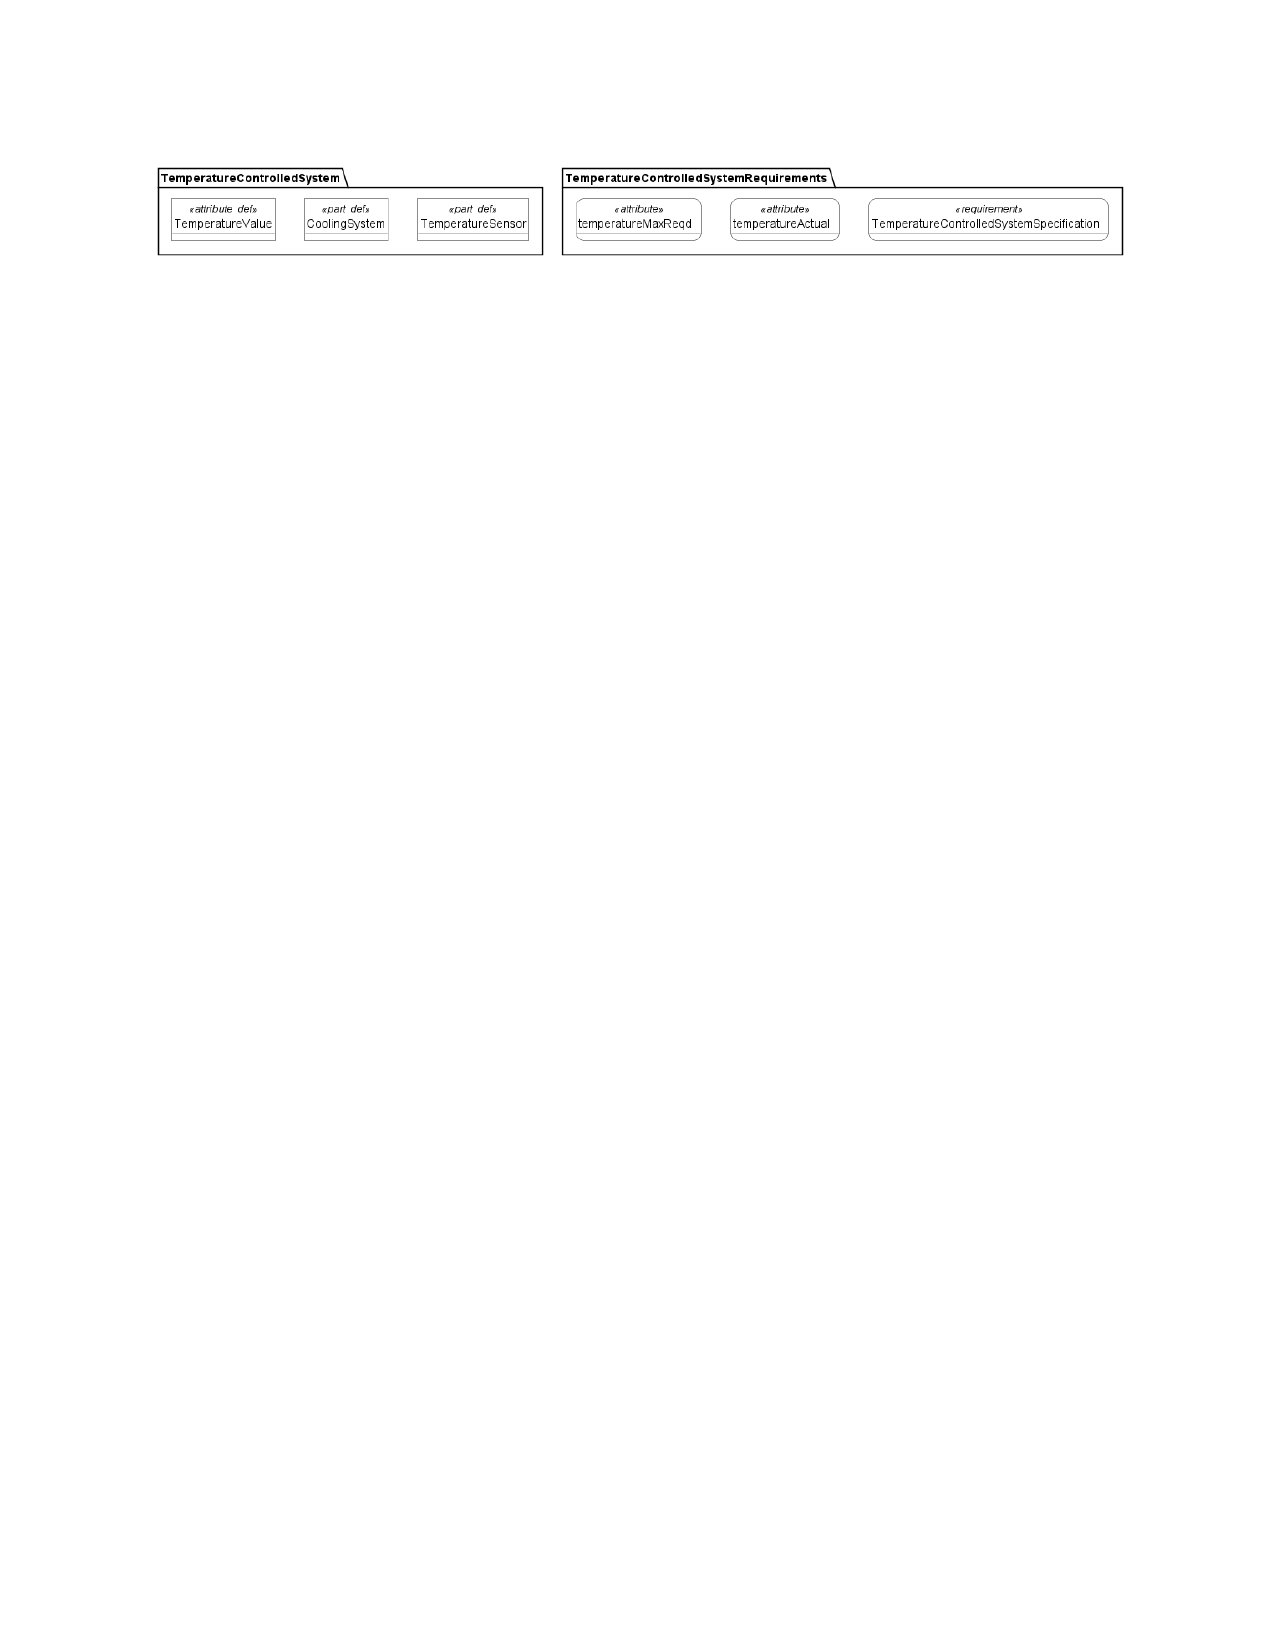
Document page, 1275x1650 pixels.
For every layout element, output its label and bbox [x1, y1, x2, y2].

picture [150, 150, 1125, 276]
